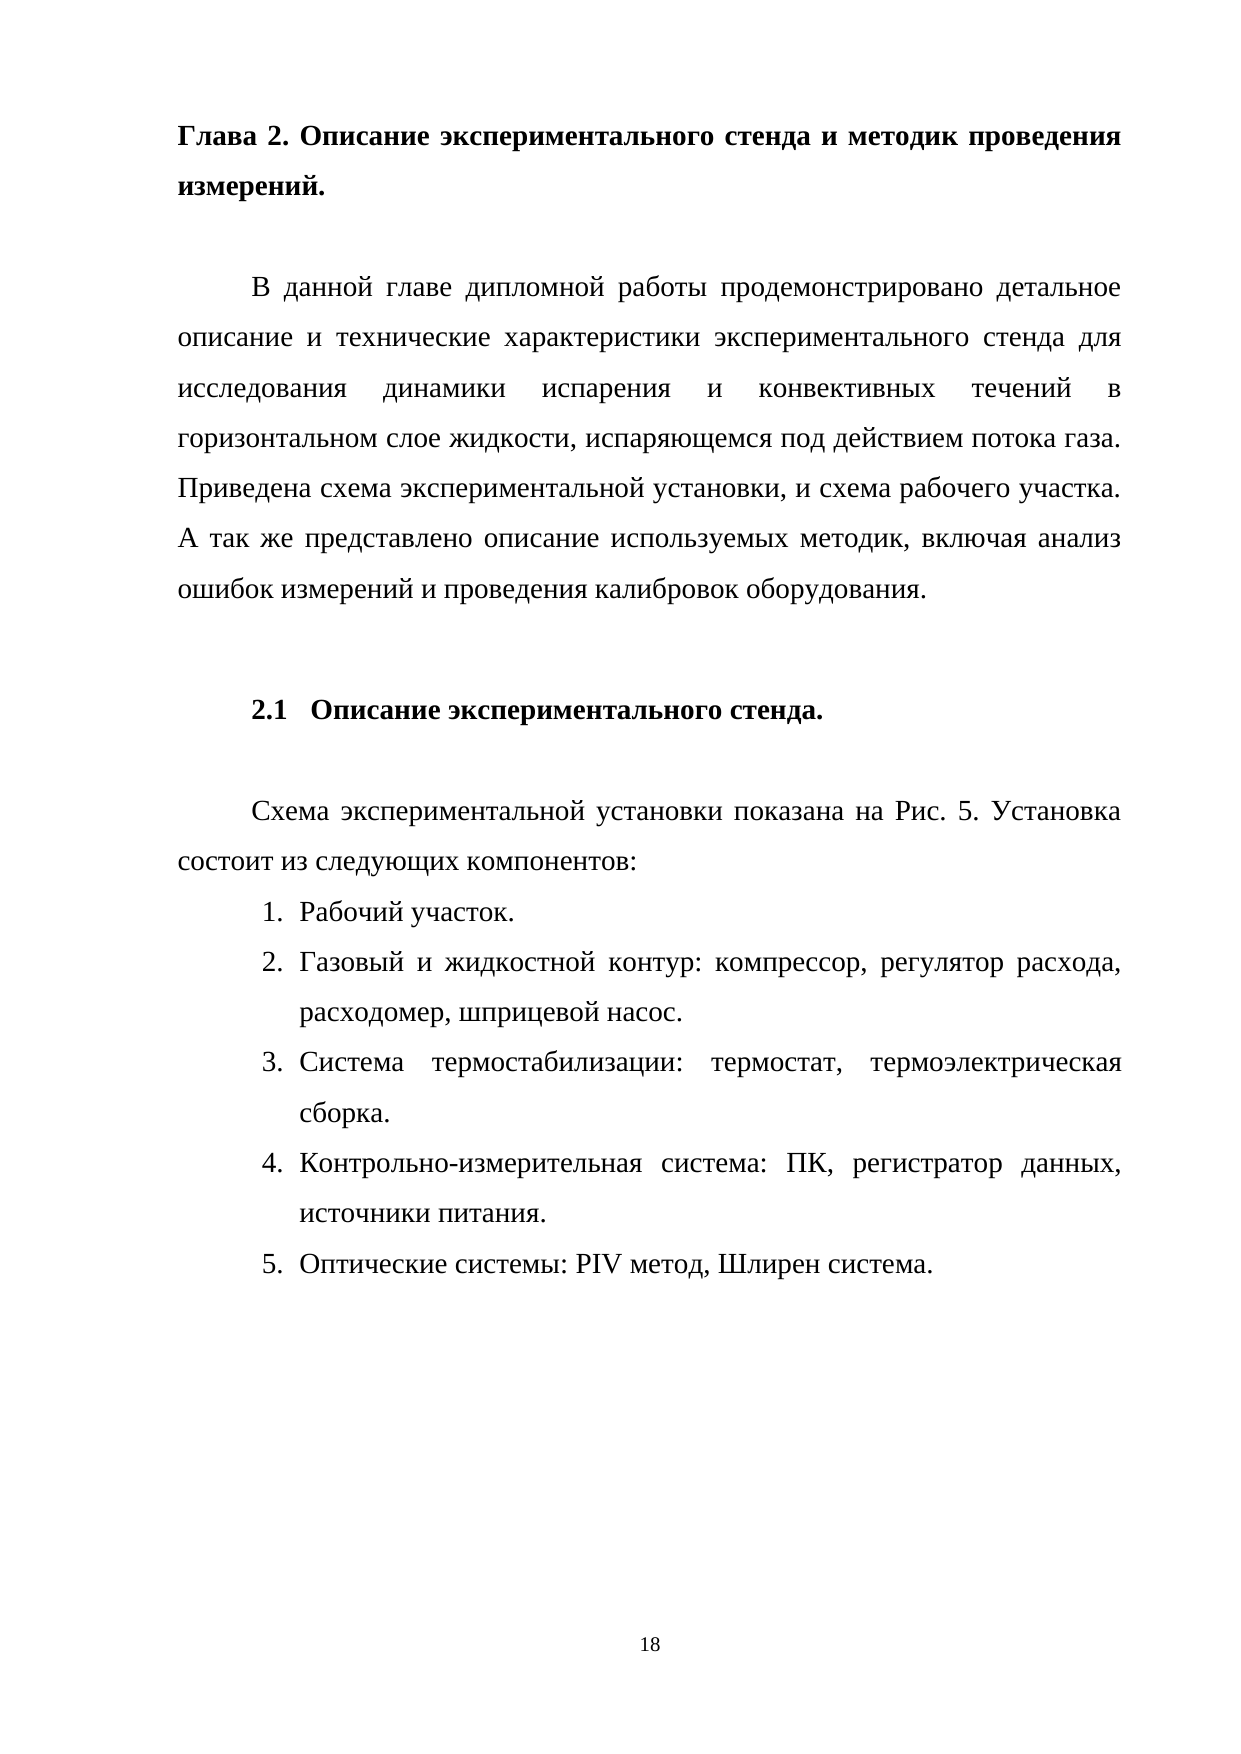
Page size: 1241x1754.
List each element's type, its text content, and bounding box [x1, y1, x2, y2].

list Описание экспериментального стенда. [251, 692, 1122, 726]
text Глава 2. Описание экспериментального стенда и методик проведения измерений. [177, 118, 1122, 202]
list Рабочий участок. [262, 894, 1122, 927]
text В данной главе дипломной работы продемонстрировано детальное описание и технические характеристики экспериментального стенда для исследования динамики испарения и конвективных течений в горизонтальном слое жидкости, испаряющемся под действием потока газа. Приведена схема экспериментальной установки, и схема рабочего участка. А так же представлено описание используемых методик, включая анализ ошибок измерений и проведения калибровок оборудования. [177, 269, 1122, 604]
list Газовый и жидкостной контур: компрессор, регулятор расхода, расходомер, шприцевой насос. [262, 944, 1122, 1028]
text Схема экспериментальной установки показана на Рис. 5. Установка состоит из следующих компонентов: [177, 793, 1122, 877]
list Оптические системы: PIV метод, Шлирен система. [262, 1246, 1122, 1279]
list Система термостабилизации: термостат, термоэлектрическая сборка. [262, 1044, 1122, 1128]
list Контрольно-измерительная система: ПК, регистратор данных, источники питания. [262, 1145, 1122, 1229]
